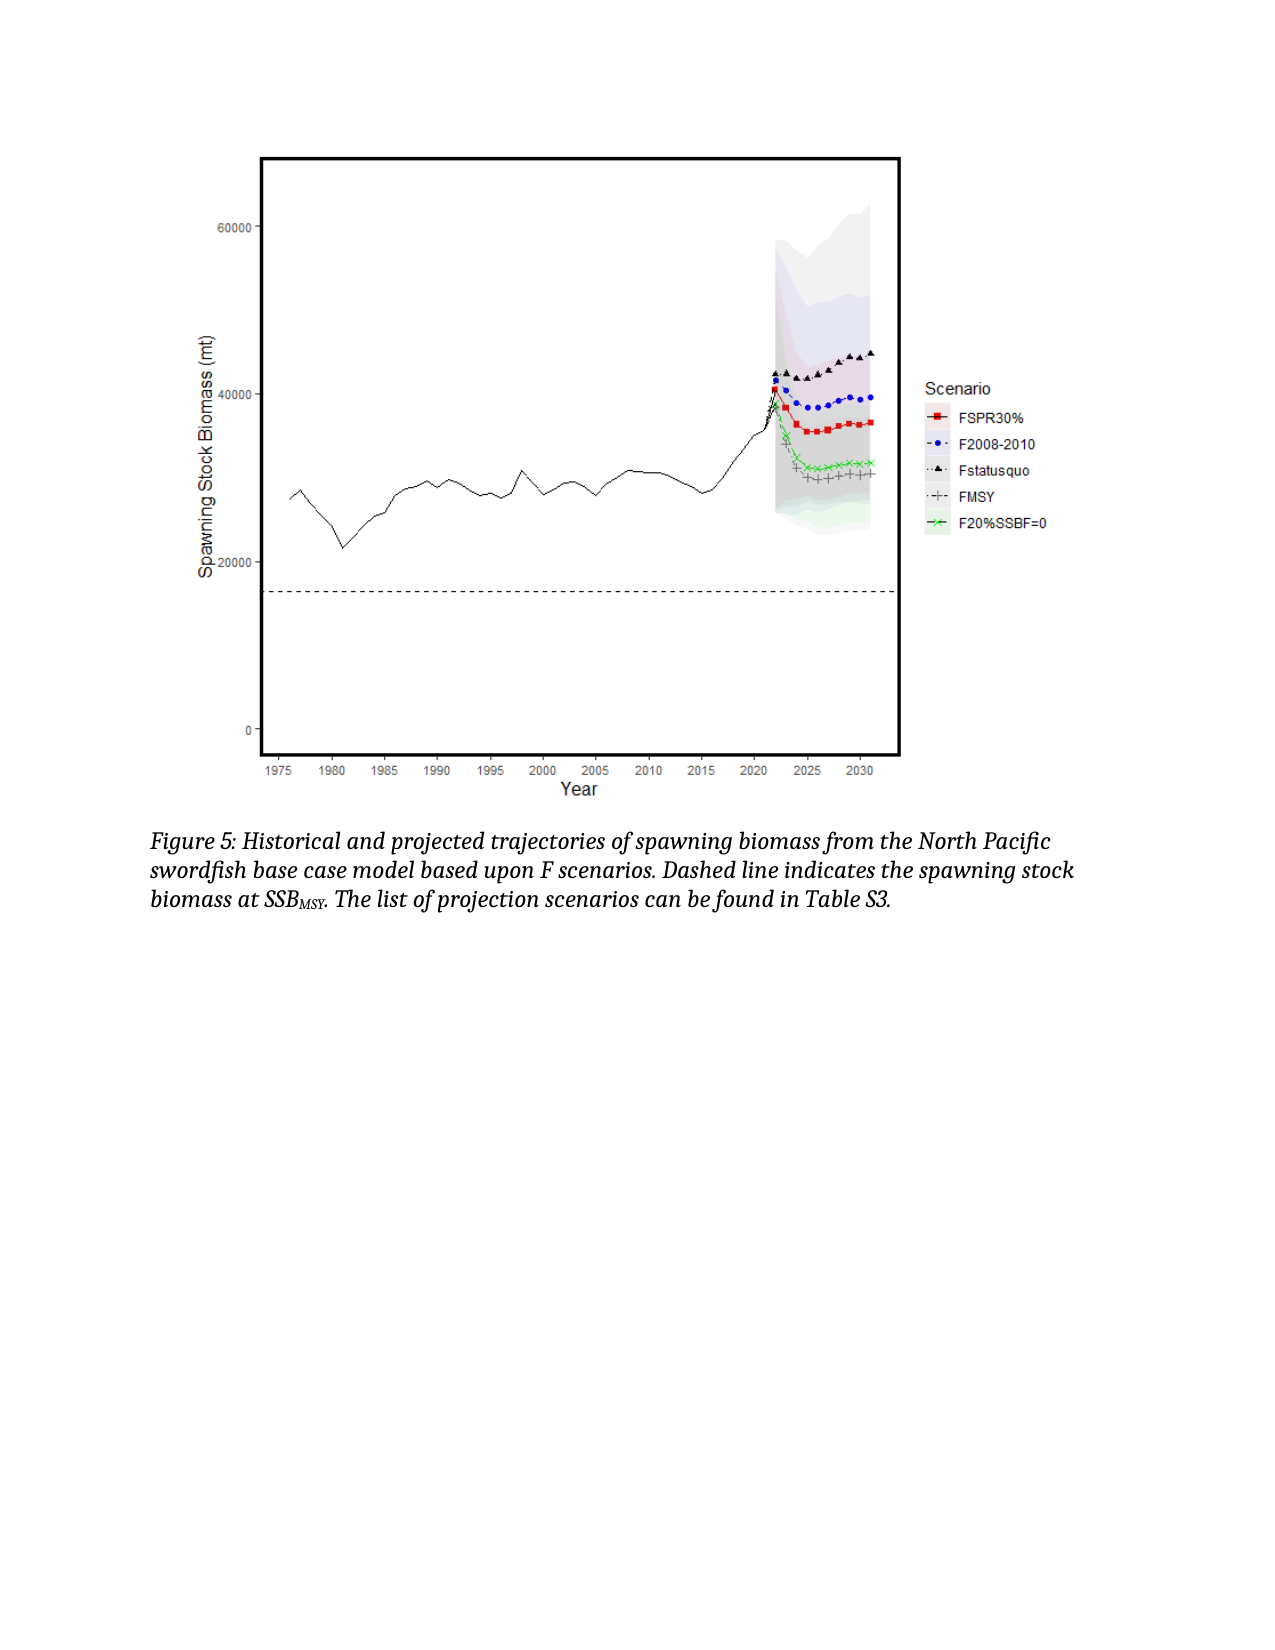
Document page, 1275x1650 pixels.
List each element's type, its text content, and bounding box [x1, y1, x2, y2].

picture [188, 150, 1064, 807]
table_header Figure 5: Historical and projected trajectories of spawning biomass from the North Pacific swordfish base case model based upon F scenarios. Dashed line indicates the spawning stock biomass at SSBMSY. The list of projection scenarios can be found in Table S3. [139, 150, 1114, 926]
